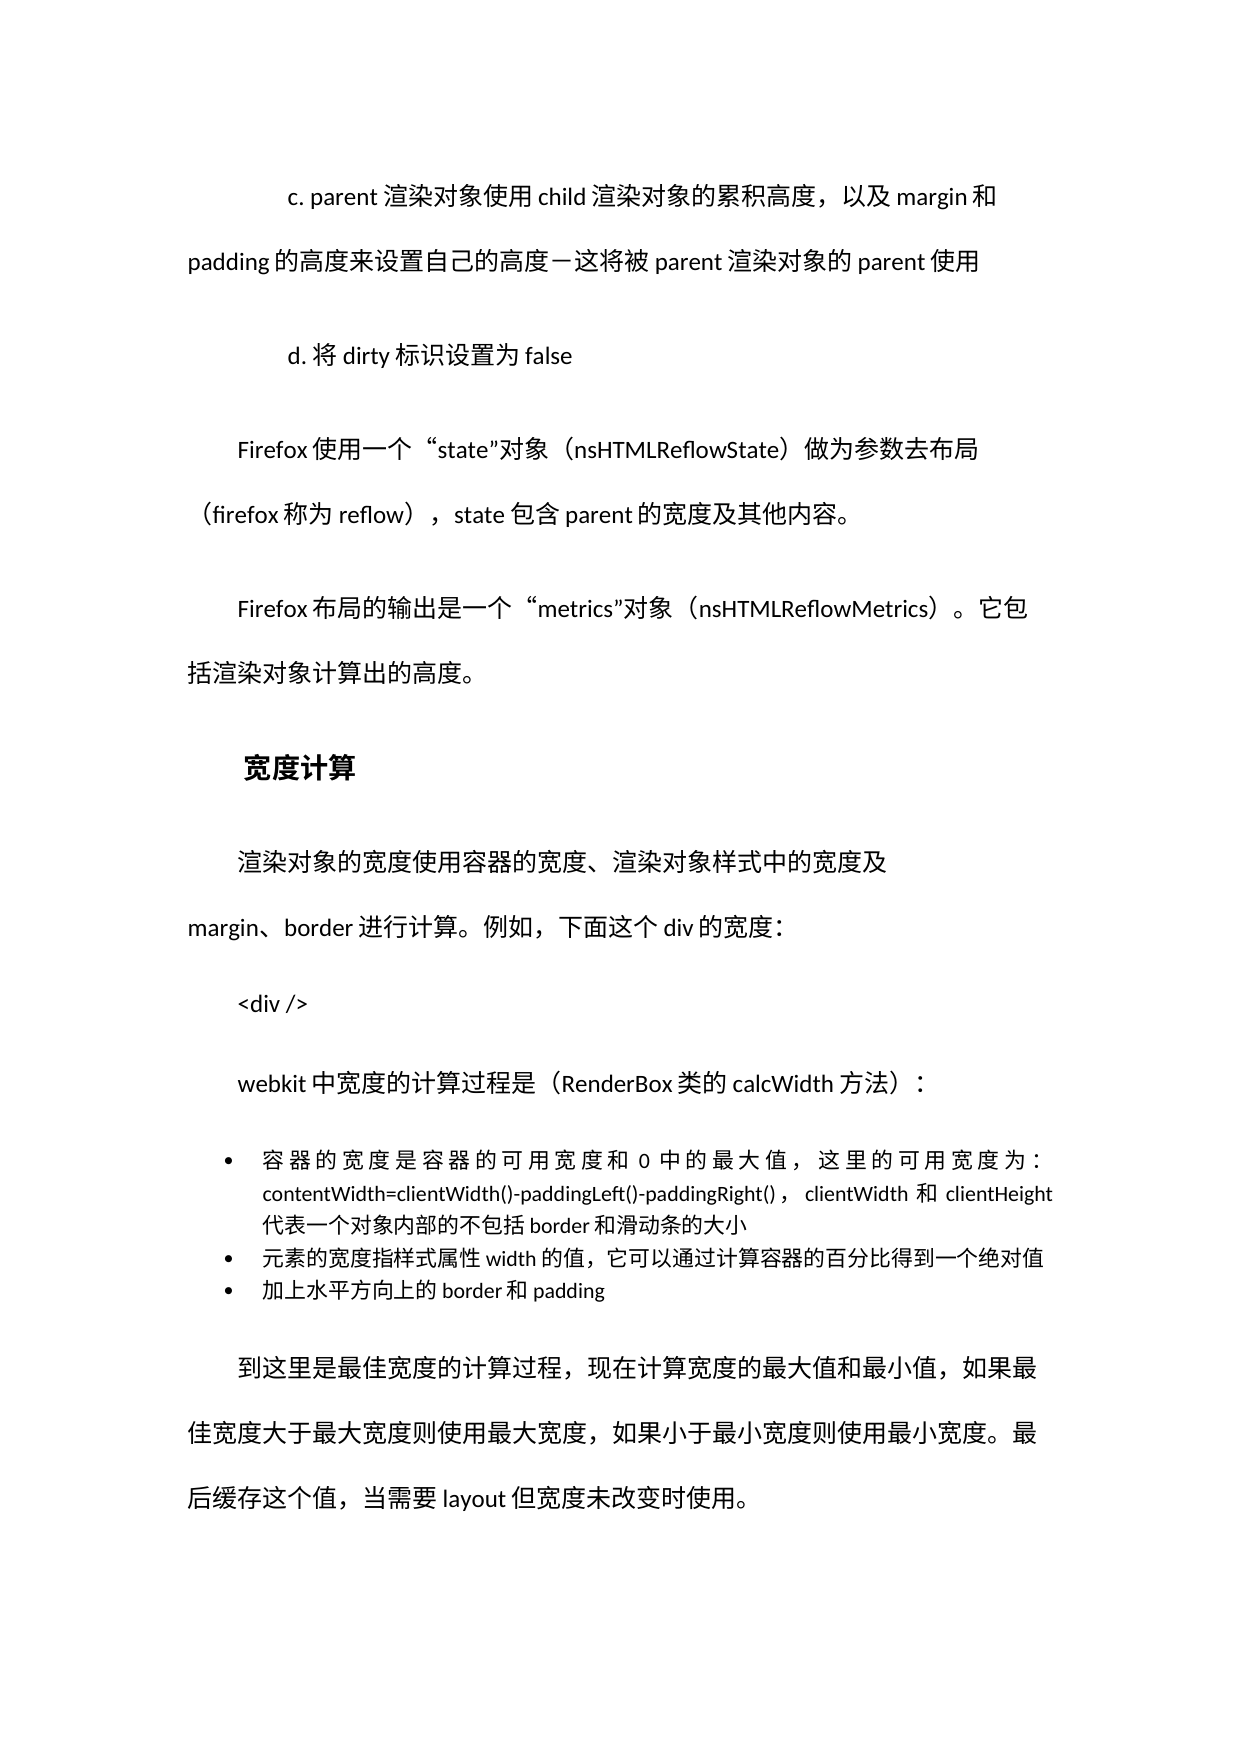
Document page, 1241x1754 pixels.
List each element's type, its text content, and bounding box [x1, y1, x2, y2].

text d. 将dirty标识设置为false [187, 321, 1053, 386]
text c. parent渲染对象使用child渲染对象的累积高度，以及margin和padding的高度来设置自己的高度－这将被parent渲染对象的parent使用 [187, 162, 1053, 292]
text 到这里是最佳宽度的计算过程，现在计算宽度的最大值和最小值，如果最佳宽度大于最大宽度则使用最大宽度，如果小于最小宽度则使用最小宽度。最后缓存这个值，当需要layout但宽度未改变时使用。 [187, 1334, 1053, 1529]
text webkit中宽度的计算过程是（RenderBox类的calcWidth方法）： [187, 1049, 1053, 1114]
list 容器的宽度是容器的可用宽度和0中的最大值，这里的可用宽度为：contentWidth=clientWidth()-paddingLeft()-paddingRight()，clientWidth和clientHeight代表一个对象内部的不包括border和滑动条的大小 [225, 1143, 1053, 1240]
subtitle 宽度计算 [187, 734, 1053, 799]
text <div /> [187, 987, 1053, 1019]
text Firefox使用一个“state”对象（nsHTMLReflowState）做为参数去布局（firefox称为reflow），state包含parent的宽度及其他内容。 [187, 415, 1053, 545]
text 渲染对象的宽度使用容器的宽度、渲染对象样式中的宽度及margin、border进行计算。例如，下面这个div的宽度： [187, 828, 1053, 958]
list 元素的宽度指样式属性width的值，它可以通过计算容器的百分比得到一个绝对值 [225, 1240, 1053, 1273]
list 加上水平方向上的border和padding [225, 1273, 1053, 1305]
text Firefox布局的输出是一个“metrics”对象（nsHTMLReflowMetrics）。它包括渲染对象计算出的高度。 [187, 574, 1053, 704]
